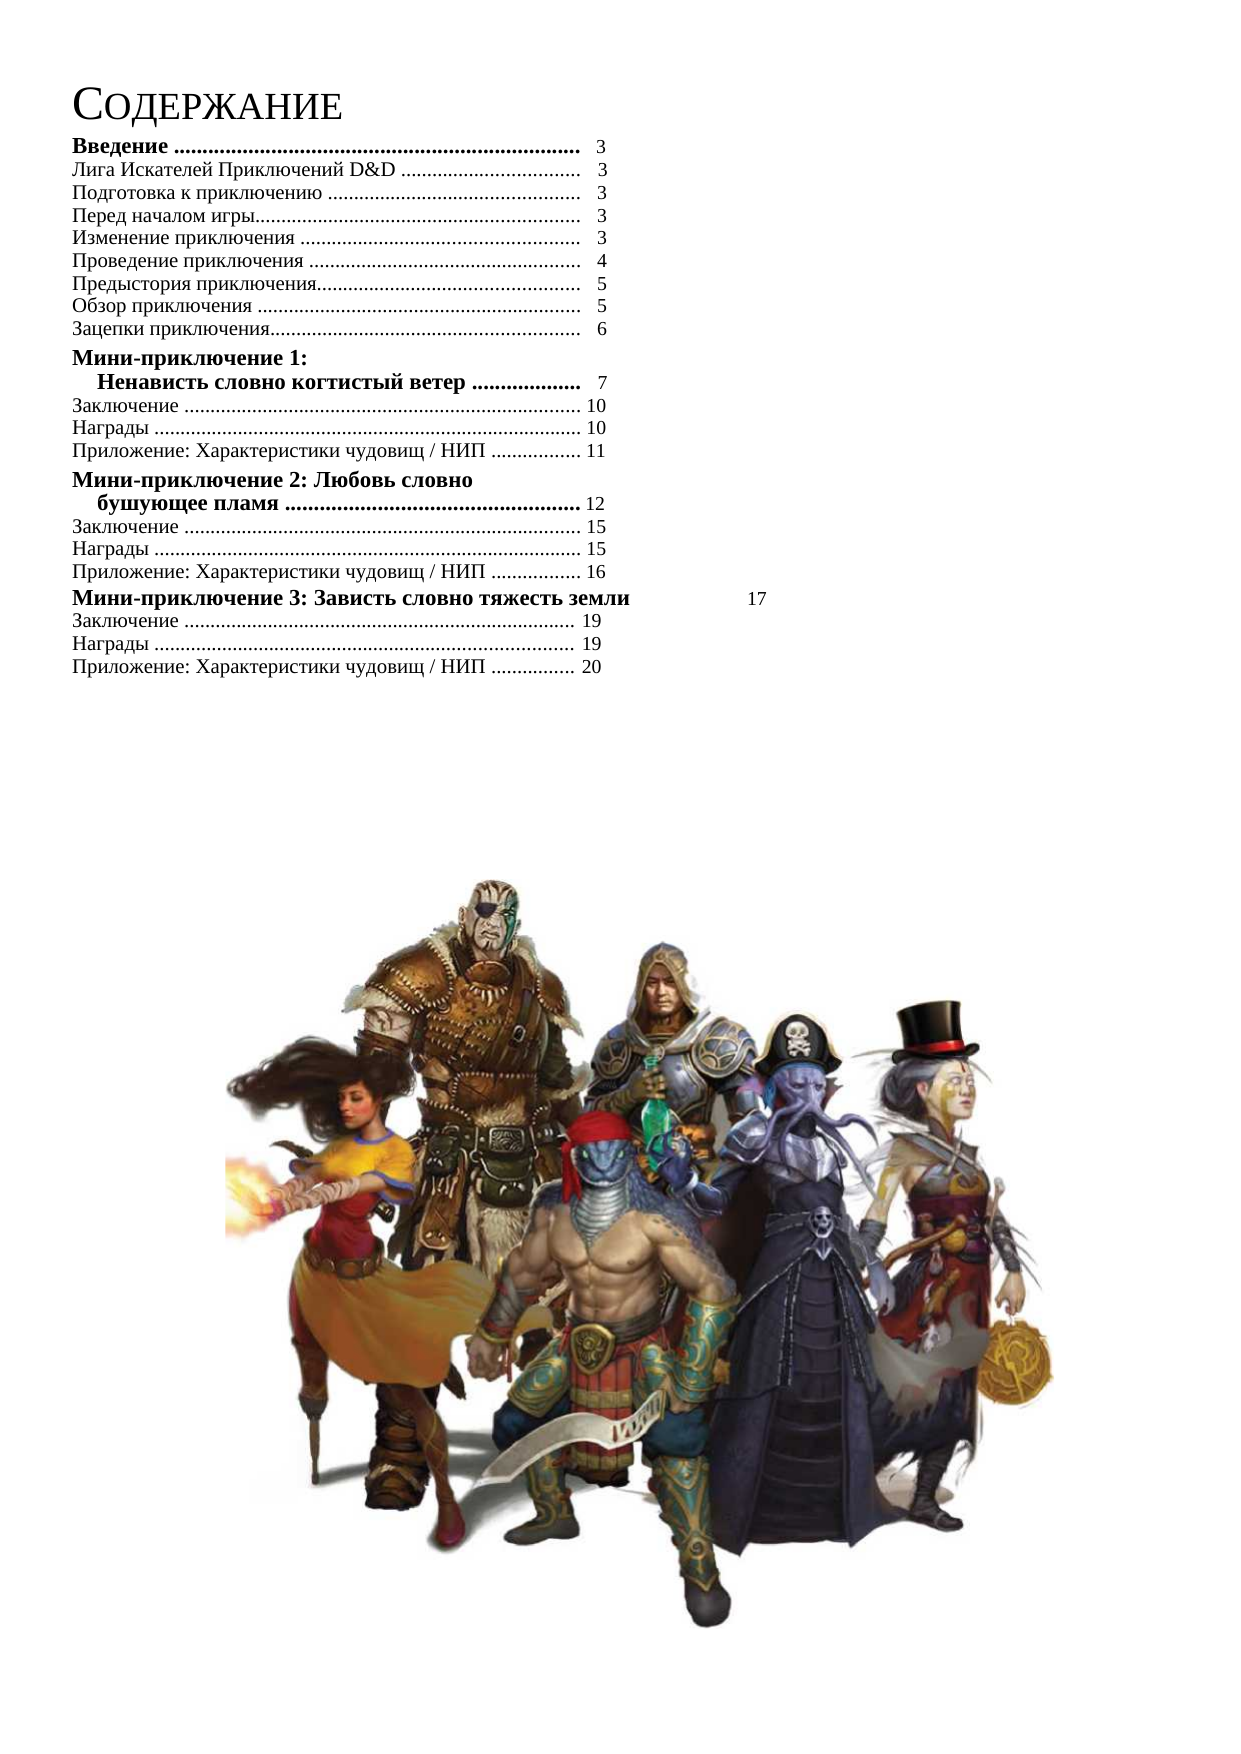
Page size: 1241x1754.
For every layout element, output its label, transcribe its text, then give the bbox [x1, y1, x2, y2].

text Введение 3 [72, 132, 1167, 158]
text Приложение: Характеристики чудовищ / НИП 16 [72, 560, 1167, 583]
text Проведение приключения 4 [72, 249, 1167, 272]
text Награды 19 [72, 632, 1167, 655]
text Мини-приключение 3: Зависть словно тяжесть земли 17 [72, 587, 1167, 610]
text Предыстория приключения 5 [72, 272, 1167, 295]
text Награды 10 [72, 417, 1167, 439]
text Награды 15 [72, 538, 1167, 560]
text Содержание [72, 74, 1167, 130]
picture [225, 879, 1055, 1629]
text Ненависть словно когтистый ветер 7 [72, 371, 1167, 394]
text Заключение 15 [72, 515, 1167, 538]
text Мини-приключение 2: Любовь словно [72, 466, 1167, 492]
text Приложение: Характеристики чудовищ / НИП 11 [72, 439, 1167, 461]
text Заключение 19 [72, 610, 1167, 632]
text Заключение 10 [72, 394, 1167, 417]
text Изменение приключения 3 [72, 227, 1167, 249]
text Подготовка к приключению 3 [72, 181, 1167, 204]
text бушующее пламя 12 [72, 492, 1167, 515]
text Перед началом игры 3 [72, 204, 1167, 227]
text Мини-приключение 1: [72, 344, 1167, 371]
text Обзор приключения 5 [72, 295, 1167, 317]
text Приложение: Характеристики чудовищ / НИП 20 [72, 655, 1167, 678]
text Лига Искателей Приключений D&D 3 [72, 158, 1167, 181]
text Зацепки приключения 6 [72, 317, 1167, 340]
